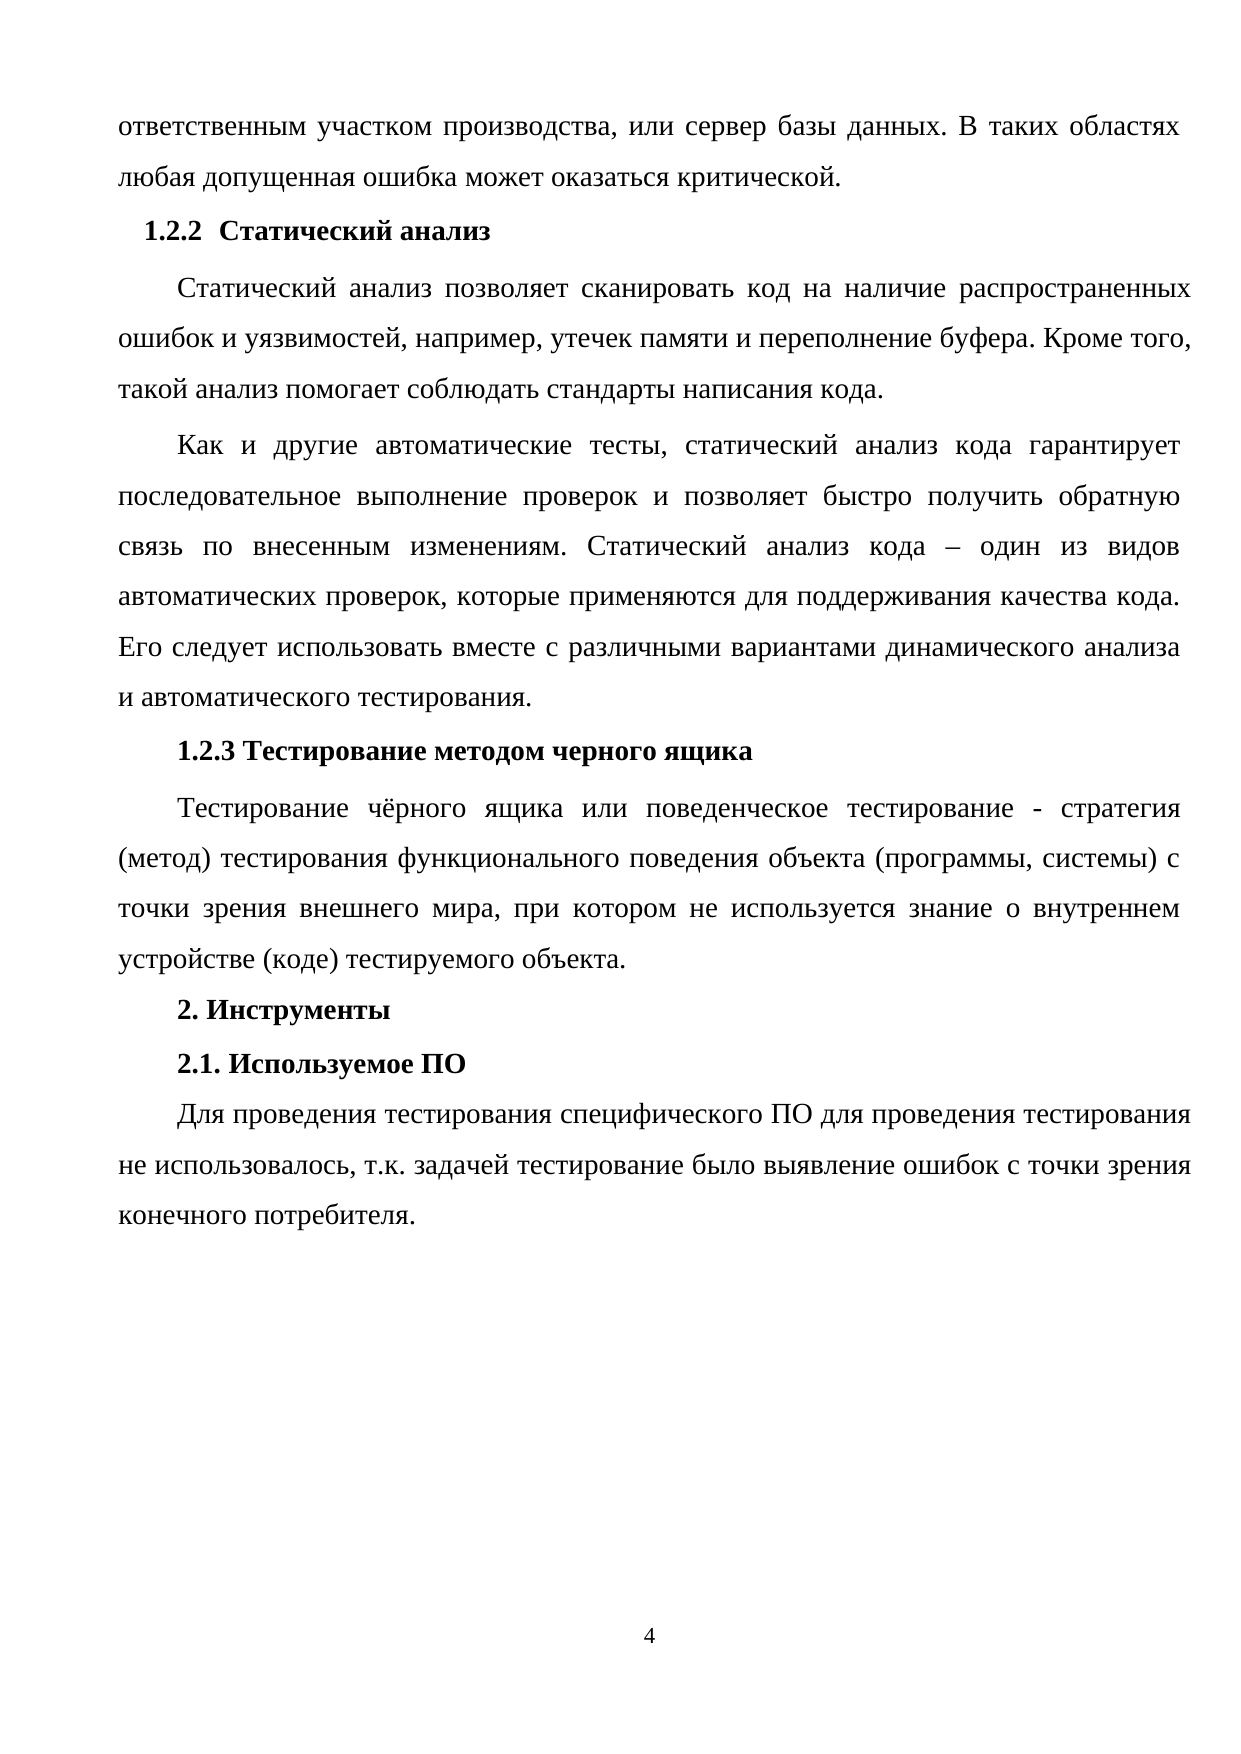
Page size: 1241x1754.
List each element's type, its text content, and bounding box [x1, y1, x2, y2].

text Тестирование чёрного ящика или поведенческое тестирование - стратегия (метод) тестирования функционального поведения объекта (программы, системы) с точки зрения внешнего мира, при котором не используется знание о внутреннем устройстве (коде) тестируемого объекта. [118, 790, 1181, 974]
text Как и другие автоматические тесты, статический анализ кода гарантирует последовательное выполнение проверок и позволяет быстро получить обратную связь по внесенным изменениям. Статический анализ кода – один из видов автоматических проверок, которые применяются для поддерживания качества кода. Его следует использовать вместе с различными вариантами динамического анализа и автоматического тестирования. [118, 427, 1181, 712]
subtitle Инструменты [177, 992, 1192, 1025]
text Статический анализ позволяет сканировать код на наличие распространенных ошибок и уязвимостей, например, утечек памяти и переполнение буфера. Кроме того, такой анализ помогает соблюдать стандарты написания кода. [118, 270, 1192, 404]
subtitle Статический анализ [144, 213, 1192, 247]
subtitle Используемое ПО [177, 1046, 1192, 1080]
text Для проведения тестирования специфического ПО для проведения тестирования не использовалось, т.к. задачей тестирование было выявление ошибок с точки зрения конечного потребителя. [118, 1097, 1192, 1231]
subtitle 1.2.3 Тестирование методом черного ящика [106, 733, 1192, 767]
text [118, 108, 1182, 192]
